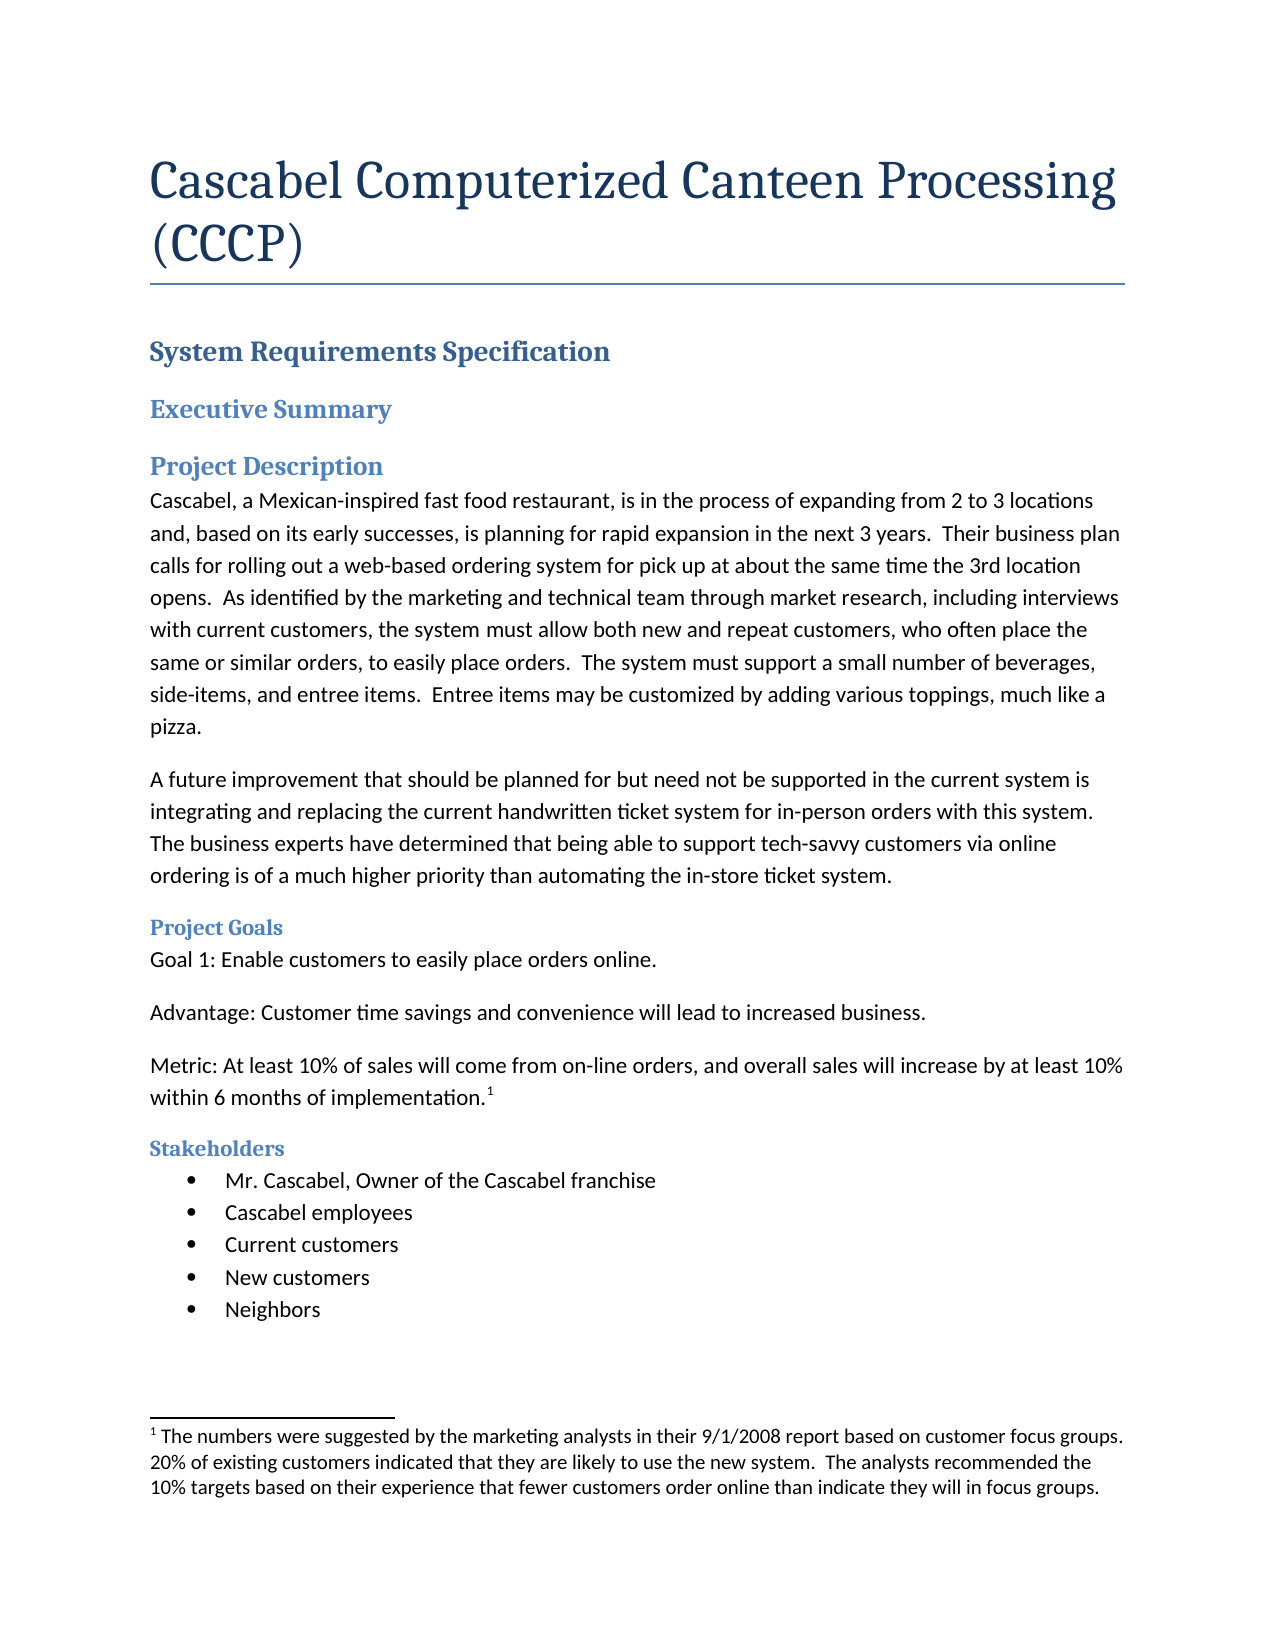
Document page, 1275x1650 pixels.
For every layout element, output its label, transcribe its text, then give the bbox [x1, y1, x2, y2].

subtitle Project Goals [150, 914, 1125, 941]
list Cascabel employees [187, 1198, 1125, 1226]
list Mr. Cascabel, Owner of the Cascabel franchise [187, 1166, 1125, 1194]
text Advantage: Customer time savings and convenience will lead to increased business. [150, 998, 1125, 1026]
subtitle Stakeholders [150, 1136, 1125, 1162]
text Metric: At least 10% of sales will come from on-line orders, and overall sales will increase by at least 10% within 6 months of implementation. [150, 1051, 1125, 1111]
subtitle Executive Summary [150, 394, 1125, 426]
text Goal 1: Enable customers to easily place orders online. [150, 945, 1125, 973]
text A future improvement that should be planned for but need not be supported in the current system is integrating and replacing the current handwritten ticket system for in-person orders with this system. The business experts have determined that being able to support tech-savvy customers via online ordering is of a much higher priority than automating the in-store ticket system. [150, 765, 1125, 889]
title Cascabel Computerized Canteen Processing (CCCP) [150, 150, 1125, 283]
list New customers [187, 1263, 1125, 1291]
list Neighbors [187, 1295, 1125, 1323]
text Cascabel, a Mexican-inspired fast food restaurant, is in the process of expanding from 2 to 3 locations and, based on its early successes, is planning for rapid expansion in the next 3 years. Their business plan calls for rolling out a web-based ordering system for pick up at about the same time the 3rd location opens. As identified by the marketing and technical team through market research, including interviews with current customers, the system must allow both new and repeat customers, who often place the same or similar orders, to easily place orders. The system must support a small number of beverages, side-items, and entree items. Entree items may be customized by adding various toppings, much like a pizza. [150, 487, 1125, 740]
list Current customers [187, 1231, 1125, 1259]
subtitle System Requirements Specification [150, 335, 1125, 368]
subtitle Project Description [150, 451, 1125, 482]
